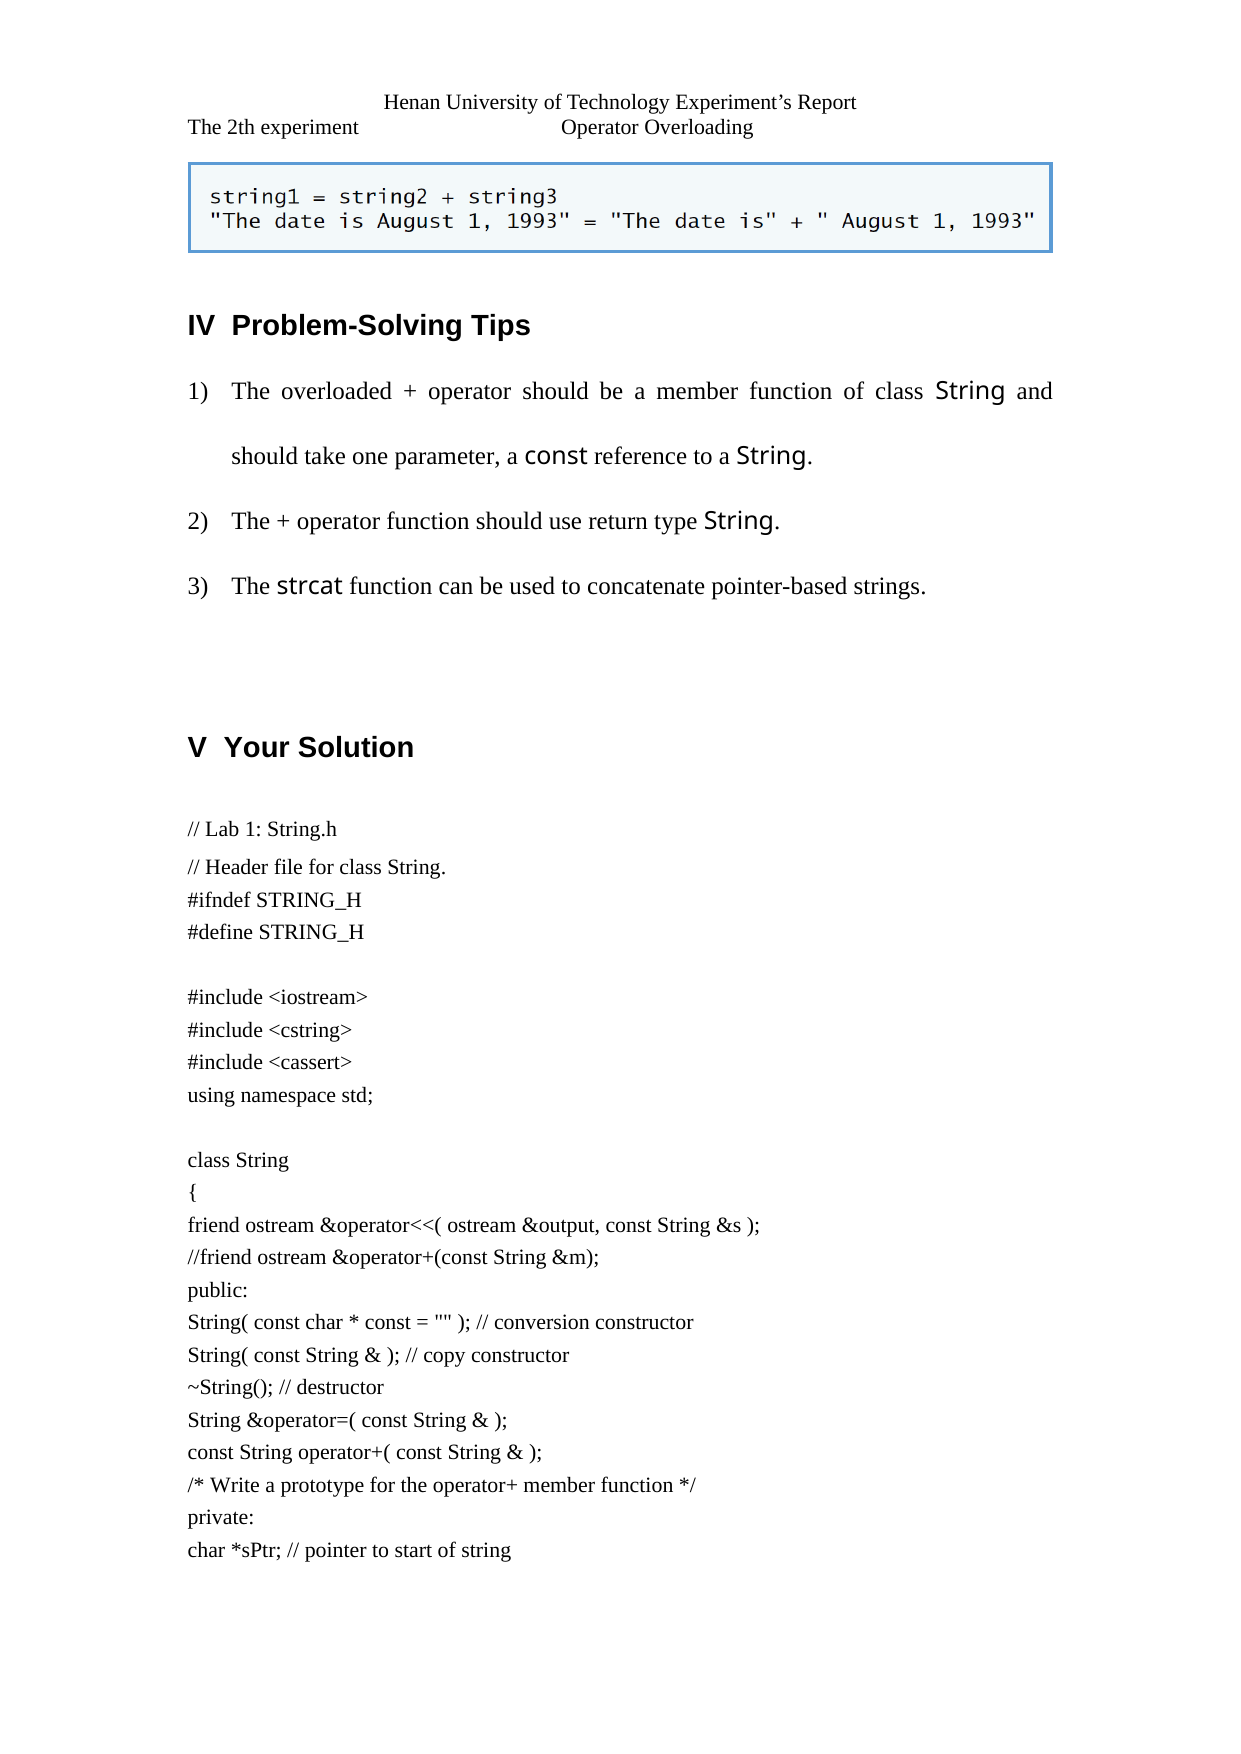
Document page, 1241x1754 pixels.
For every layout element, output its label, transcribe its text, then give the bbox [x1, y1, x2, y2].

text IV Problem-Solving Tips [187, 292, 1053, 357]
text String( const String & ); // copy constructor [187, 1338, 1053, 1371]
text char *sPtr; // pointer to start of string [187, 1533, 1053, 1566]
text String( const char * const = "" ); // conversion constructor [187, 1306, 1053, 1338]
text #include <cstring> [187, 1013, 1053, 1046]
text const String operator+( const String & ); [187, 1436, 1053, 1468]
picture [191, 165, 1049, 250]
text #ifndef STRING_H [187, 883, 1053, 916]
text /* Write a prototype for the operator+ member function */ [187, 1468, 1053, 1501]
text // Lab 1: String.h [187, 812, 1053, 844]
text using namespace std; [187, 1078, 1053, 1111]
list The overloaded + operator should be a member function of class String and should take one parameter, a const reference to a String. [187, 357, 1053, 487]
list The strcat function can be used to concatenate pointer-based strings. [187, 552, 1053, 617]
text { [187, 1176, 1053, 1208]
text #include <iostream> [187, 981, 1053, 1013]
text class String [187, 1143, 1053, 1176]
text ~String(); // destructor [187, 1371, 1053, 1403]
text #include <cassert> [187, 1046, 1053, 1078]
text friend ostream &operator<<( ostream &output, const String &s ); [187, 1208, 1053, 1241]
text // Header file for class String. [187, 851, 1053, 883]
text public: [187, 1273, 1053, 1306]
list The + operator function should use return type String. [187, 487, 1053, 552]
text #define STRING_H [187, 916, 1053, 948]
text //friend ostream &operator+(const String &m); [187, 1241, 1053, 1273]
text String &operator=( const String & ); [187, 1403, 1053, 1436]
text V Your Solution [187, 714, 1053, 779]
text private: [187, 1501, 1053, 1533]
